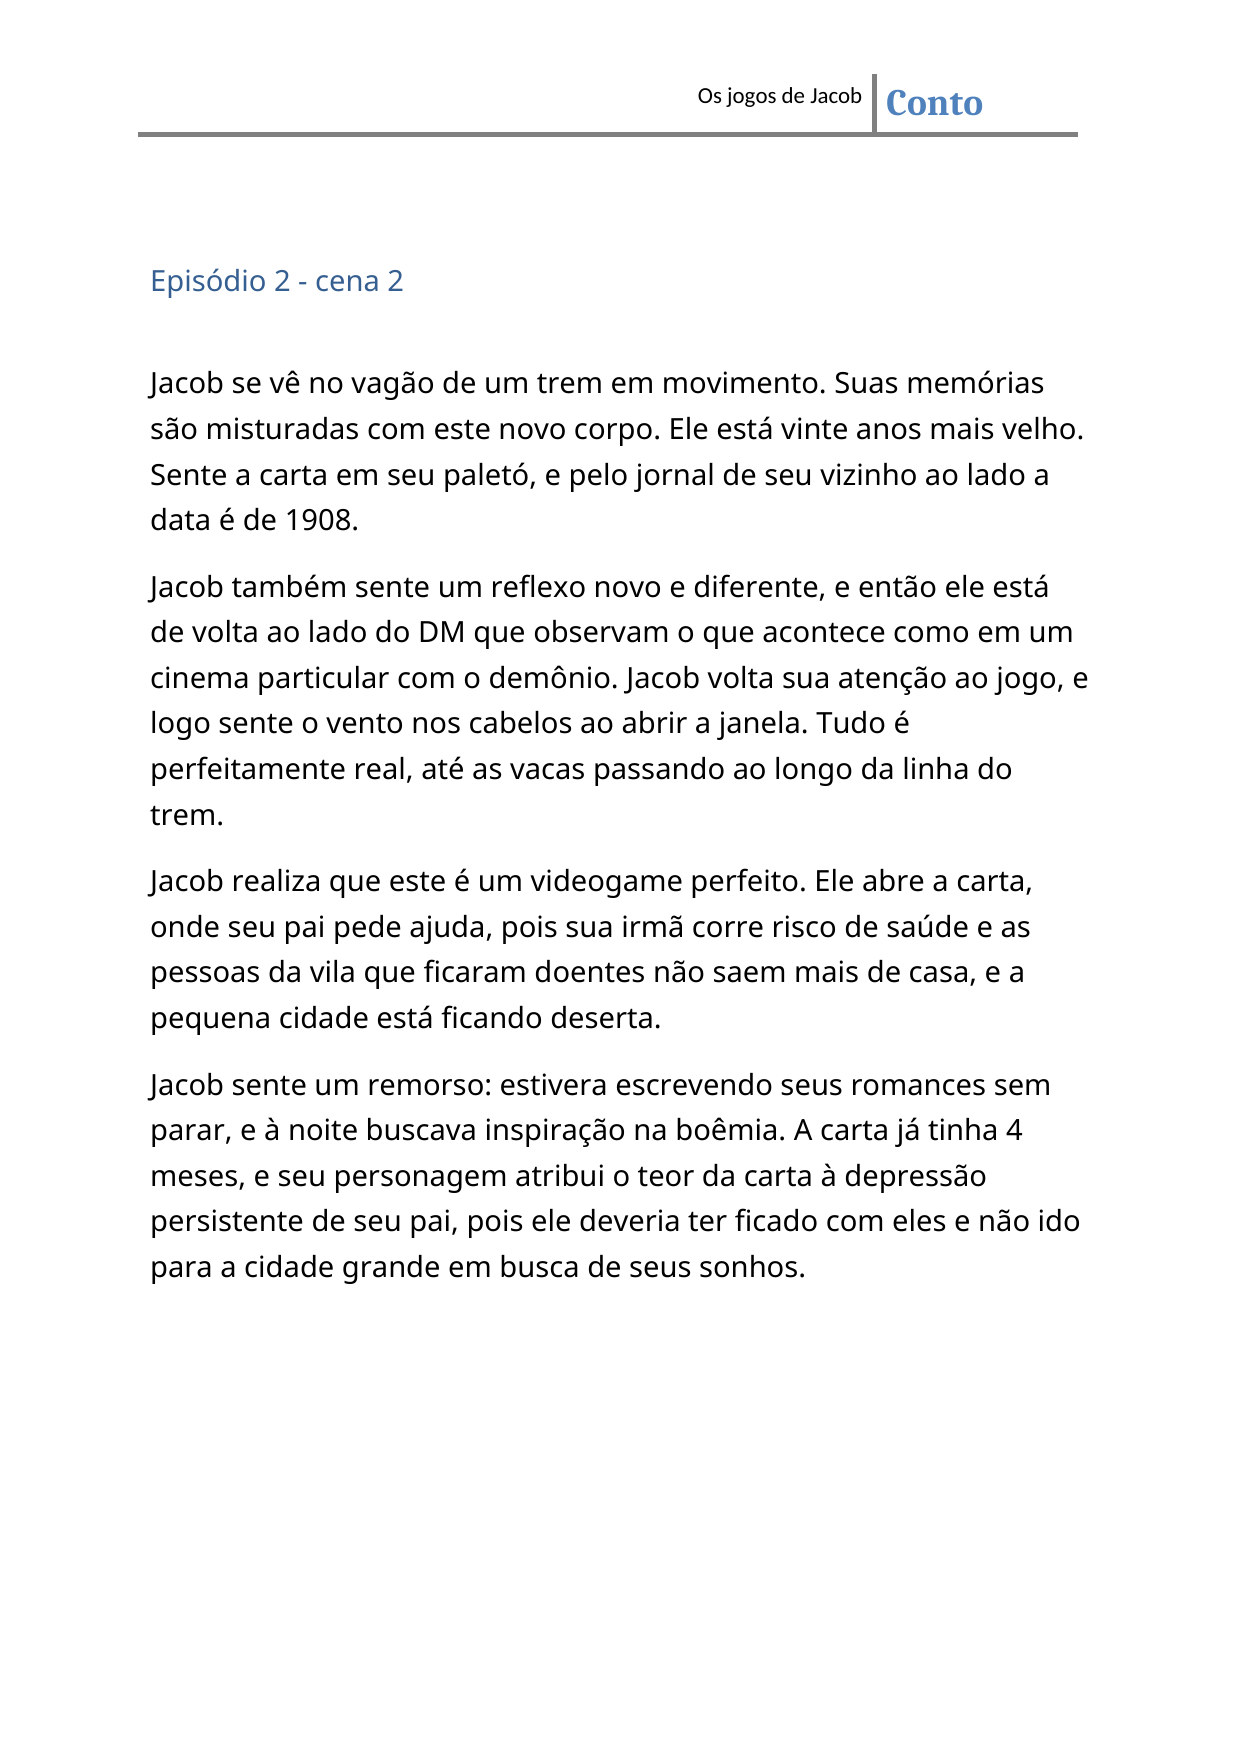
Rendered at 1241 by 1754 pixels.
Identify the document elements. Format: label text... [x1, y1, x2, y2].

subtitle Episódio 2 - cena 2 [150, 214, 1090, 300]
text Jacob também sente um reflexo novo e diferente, e então ele está de volta ao lado do DM que observam o que acontece como em um cinema particular com o demônio. Jacob volta sua atenção ao jogo, e logo sente o vento nos cabelos ao abrir a janela. Tudo é perfeitamente real, até as vacas passando ao longo da linha do trem. [150, 566, 1090, 834]
text Jacob realiza que este é um videogame perfeito. Ele abre a carta, onde seu pai pede ajuda, pois sua irmã corre risco de saúde e as pessoas da vila que ficaram doentes não saem mais de casa, e a pequena cidade está ficando deserta. [150, 861, 1090, 1037]
text Jacob sente um remorso: estivera escrevendo seus romances sem parar, e à noite buscava inspiração na boêmia. A carta já tinha 4 meses, e seu personagem atribui o teor da carta à depressão persistente de seu pai, pois ele deveria ter ficado com eles e não ido para a cidade grande em busca de seus sonhos. [150, 1064, 1090, 1286]
text Jacob se vê no vagão de um trem em movimento. Suas memórias são misturadas com este novo corpo. Ele está vinte anos mais velho. Sente a carta em seu paletó, e pelo jornal de seu vizinho ao lado a data é de 1908. [150, 363, 1090, 539]
